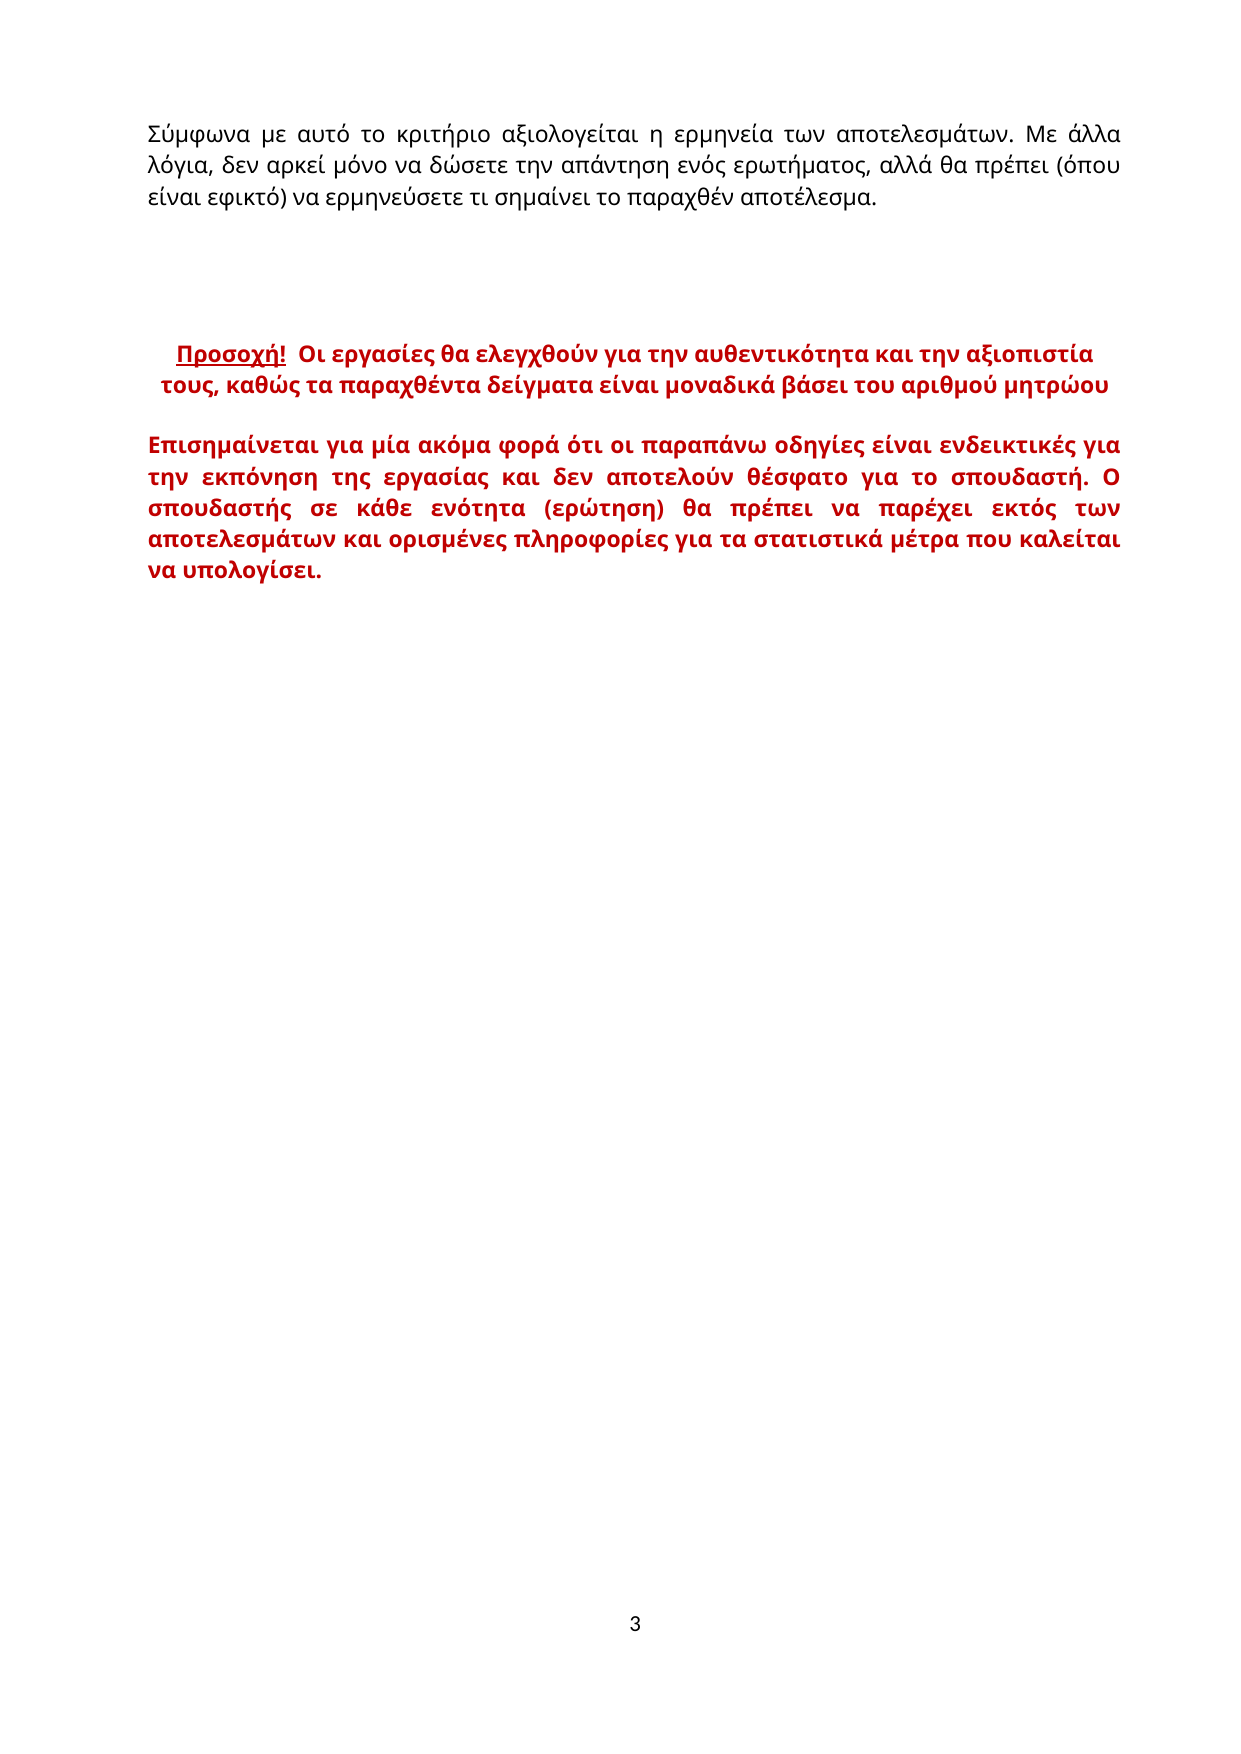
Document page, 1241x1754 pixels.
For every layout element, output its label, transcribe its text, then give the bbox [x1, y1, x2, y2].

text Επισημαίνεται για μία ακόμα φορά ότι οι παραπάνω οδηγίες είναι ενδεικτικές για την εκπόνηση της εργασίας και δεν αποτελούν θέσφατο για το σπουδαστή. Ο σπουδαστής σε κάθε ενότητα (ερώτηση) θα πρέπει να παρέχει εκτός των αποτελεσμάτων και ορισμένες πληροφορίες για τα στατιστικά μέτρα που καλείται να υπολογίσει. [148, 429, 1122, 586]
text Προσοχή! Οι εργασίες θα ελεγχθούν για την αυθεντικότητα και την αξιοπιστία τους, καθώς τα παραχθέντα δείγματα είναι μοναδικά βάσει του αριθμού μητρώου [148, 338, 1122, 400]
text Σύμφωνα με αυτό το κριτήριο αξιολογείται η ερμηνεία των αποτελεσμάτων. Με άλλα λόγια, δεν αρκεί μόνο να δώσετε την απάντηση ενός ερωτήματος, αλλά θα πρέπει (όπου είναι εφικτό) να ερμηνεύσετε τι σημαίνει το παραχθέν αποτέλεσμα. [148, 118, 1122, 212]
